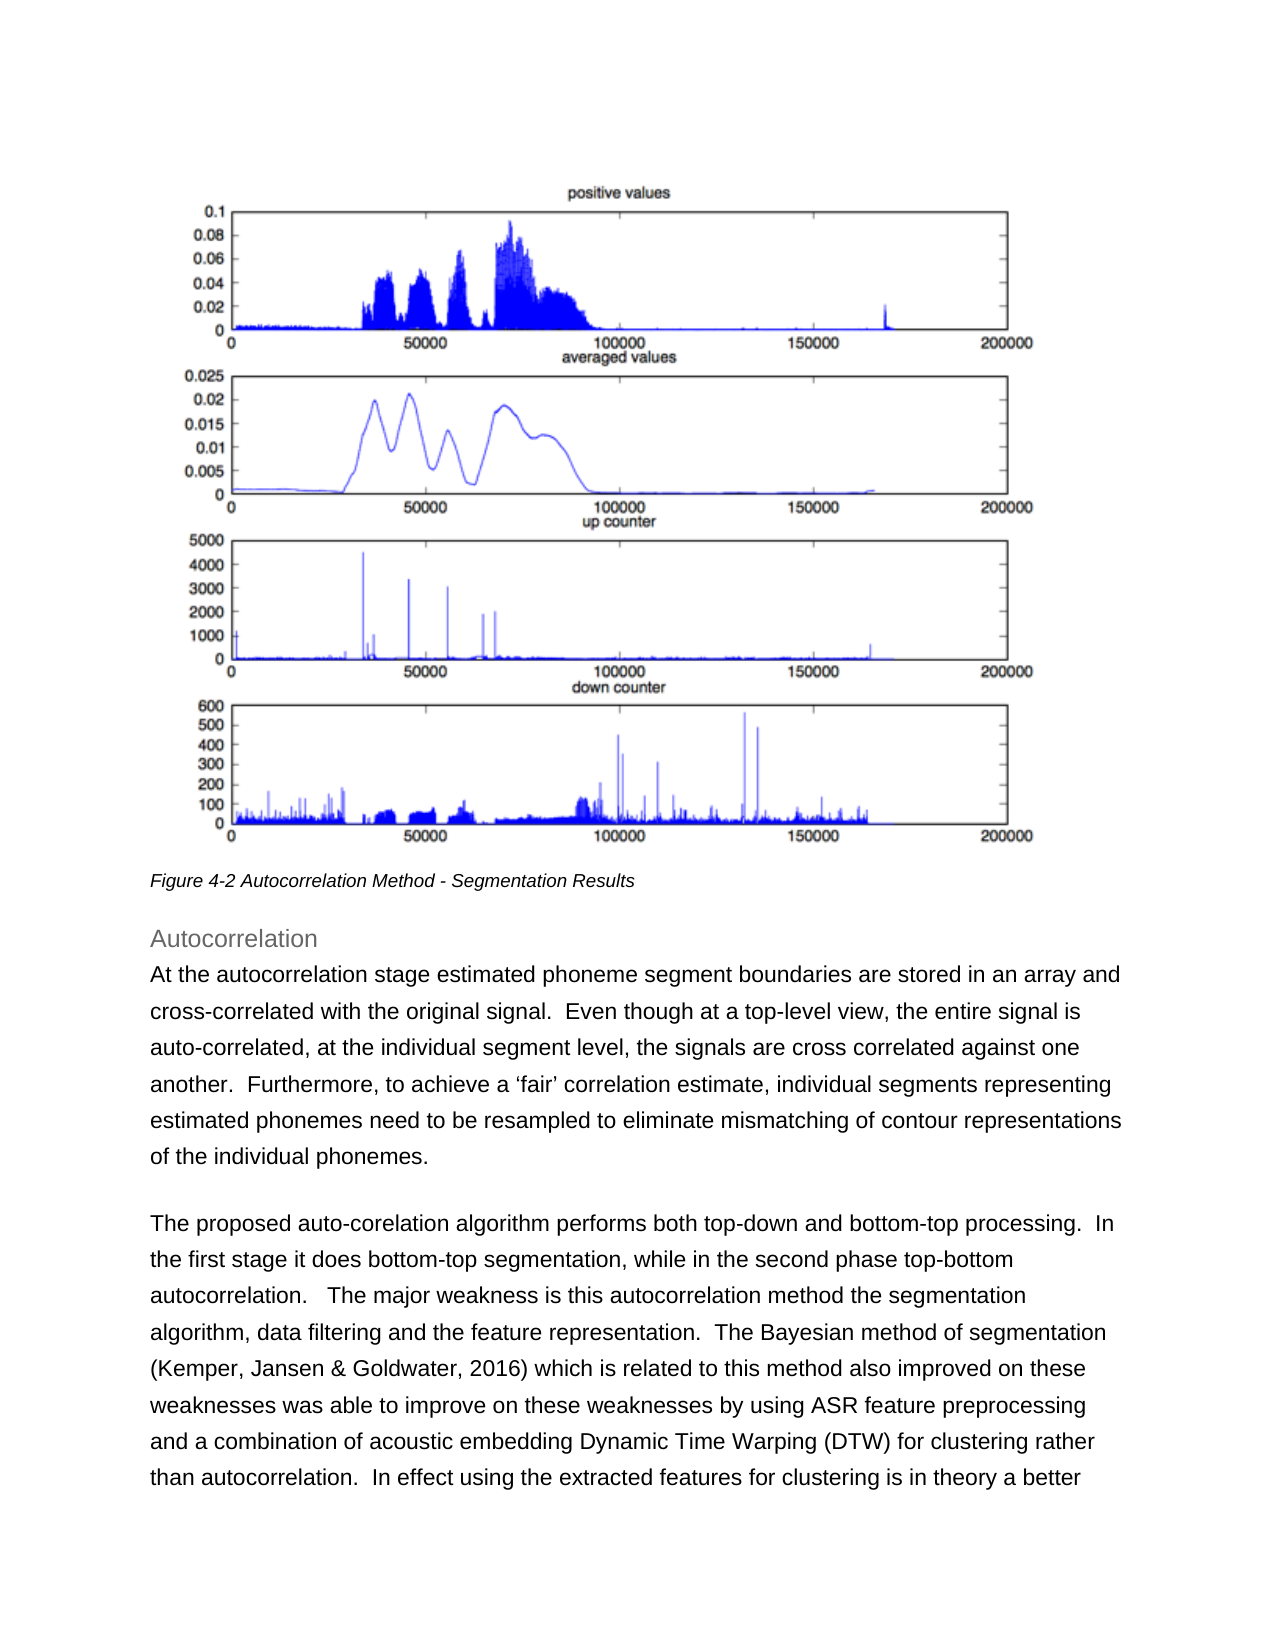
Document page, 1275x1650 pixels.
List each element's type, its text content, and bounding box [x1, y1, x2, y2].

subtitle Autocorrelation [150, 924, 1125, 953]
text Figure 4-2 Autocorrelation Method - Segmentation Results [150, 869, 1125, 891]
text At the autocorrelation stage estimated phoneme segment boundaries are stored in an array and cross-correlated with the original signal. Even though at a top-level view, the entire signal is auto-correlated, at the individual segment level, the signals are cross correlated against one another. Furthermore, to achieve a ‘fair’ correlation estimate, individual segments representing estimated phonemes need to be resampled to eliminate mismatching of contour representations of the individual phonemes. [150, 961, 1125, 1169]
picture [150, 180, 1084, 860]
